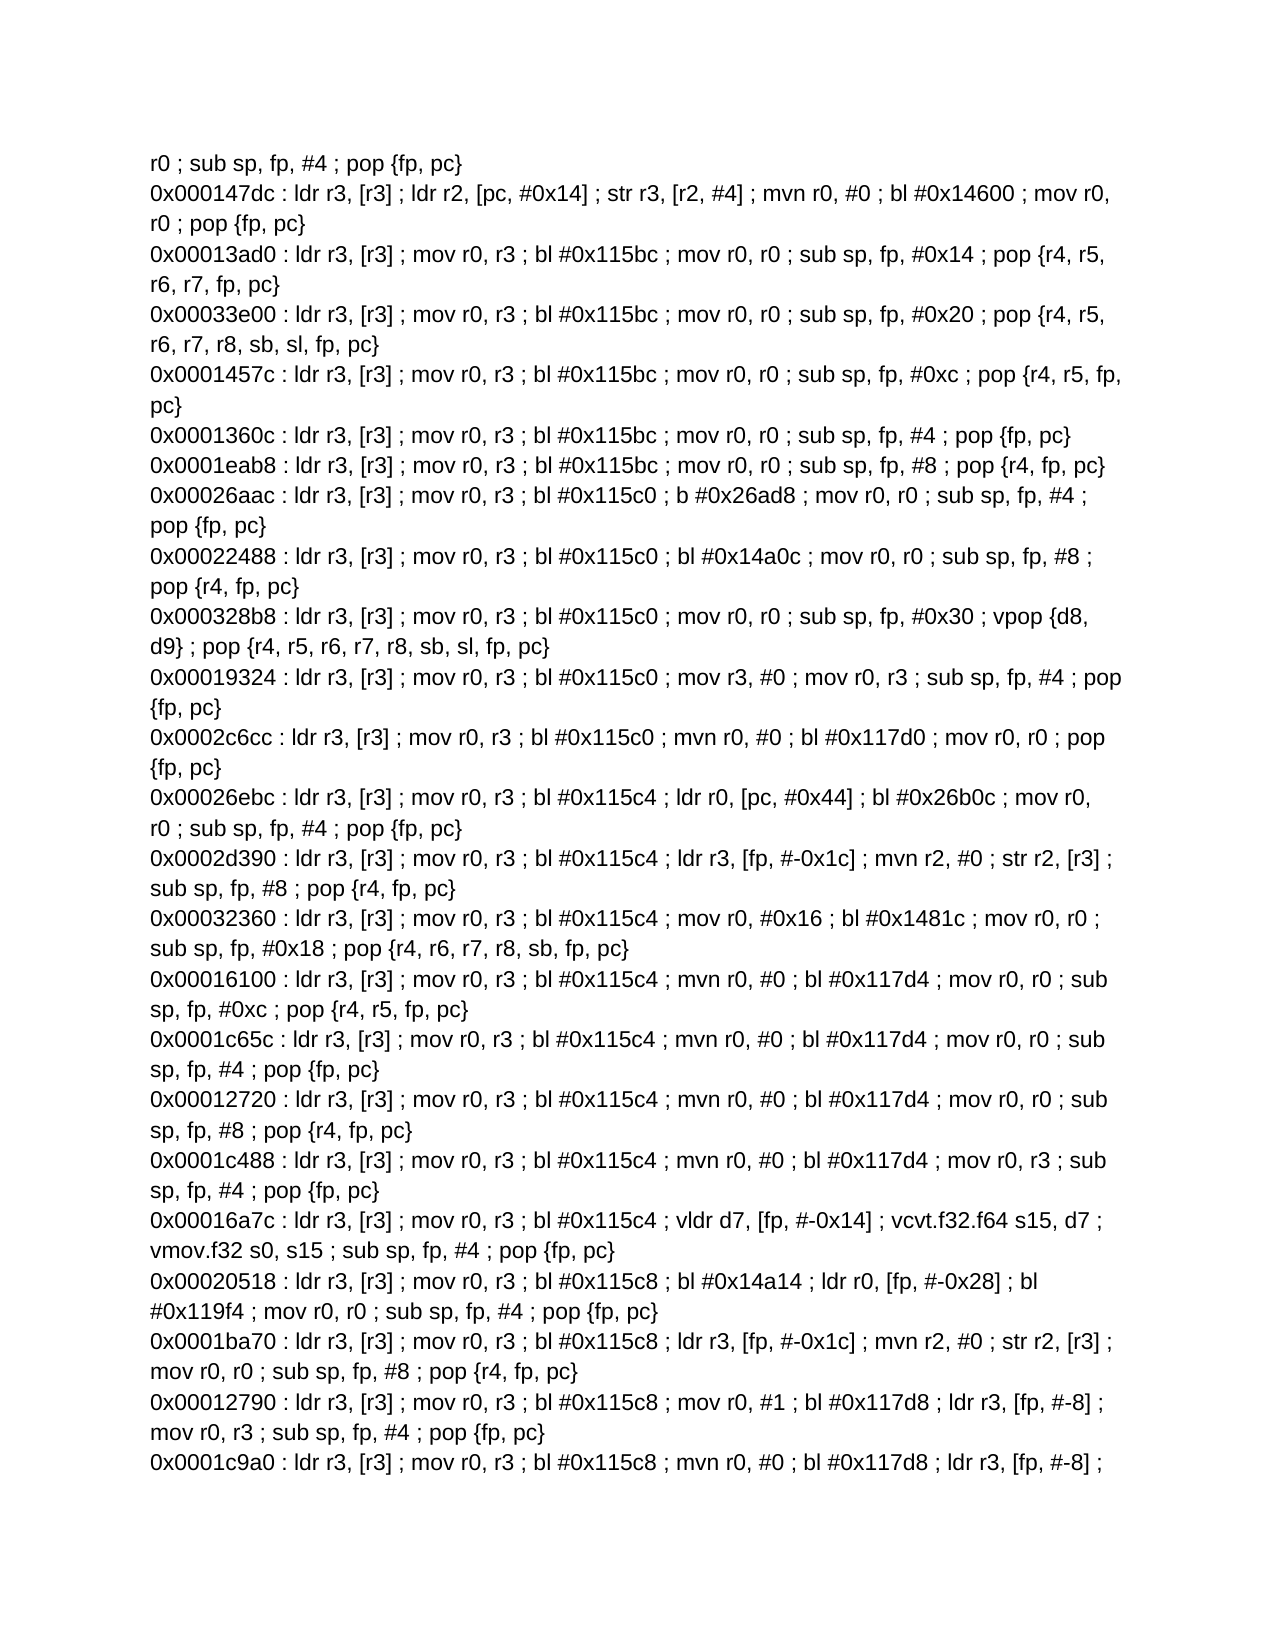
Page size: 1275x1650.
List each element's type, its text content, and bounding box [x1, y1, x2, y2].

text 0x00026aac : ldr r3, [r3] ; mov r0, r3 ; bl #0x115c0 ; b #0x26ad8 ; mov r0, r0 ; sub sp, fp, #4 ; pop {fp, pc} [150, 482, 1125, 539]
text 0x00012790 : ldr r3, [r3] ; mov r0, r3 ; bl #0x115c8 ; mov r0, #1 ; bl #0x117d8 ; ldr r3, [fp, #-8] ; mov r0, r3 ; sub sp, fp, #4 ; pop {fp, pc} [150, 1388, 1125, 1445]
text 0x0002d390 : ldr r3, [r3] ; mov r0, r3 ; bl #0x115c4 ; ldr r3, [fp, #-0x1c] ; mvn r2, #0 ; str r2, [r3] ; sub sp, fp, #8 ; pop {r4, fp, pc} [150, 845, 1125, 901]
text 0x00013ad0 : ldr r3, [r3] ; mov r0, r3 ; bl #0x115bc ; mov r0, r0 ; sub sp, fp, #0x14 ; pop {r4, r5, r6, r7, fp, pc} [150, 241, 1125, 297]
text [150, 1449, 1125, 1475]
text 0x00022488 : ldr r3, [r3] ; mov r0, r3 ; bl #0x115c0 ; bl #0x14a0c ; mov r0, r0 ; sub sp, fp, #8 ; pop {r4, fp, pc} [150, 543, 1125, 599]
text 0x00026ebc : ldr r3, [r3] ; mov r0, r3 ; bl #0x115c4 ; ldr r0, [pc, #0x44] ; bl #0x26b0c ; mov r0, r0 ; sub sp, fp, #4 ; pop {fp, pc} [150, 784, 1125, 841]
text 0x00016a7c : ldr r3, [r3] ; mov r0, r3 ; bl #0x115c4 ; vldr d7, [fp, #-0x14] ; vcvt.f32.f64 s15, d7 ; vmov.f32 s0, s15 ; sub sp, fp, #4 ; pop {fp, pc} [150, 1207, 1125, 1264]
text 0x00033e00 : ldr r3, [r3] ; mov r0, r3 ; bl #0x115bc ; mov r0, r0 ; sub sp, fp, #0x20 ; pop {r4, r5, r6, r7, r8, sb, sl, fp, pc} [150, 301, 1125, 358]
text 0x00019324 : ldr r3, [r3] ; mov r0, r3 ; bl #0x115c0 ; mov r3, #0 ; mov r0, r3 ; sub sp, fp, #4 ; pop {fp, pc} [150, 663, 1125, 720]
text 0x0001ba70 : ldr r3, [r3] ; mov r0, r3 ; bl #0x115c8 ; ldr r3, [fp, #-0x1c] ; mvn r2, #0 ; str r2, [r3] ; mov r0, r0 ; sub sp, fp, #8 ; pop {r4, fp, pc} [150, 1328, 1125, 1385]
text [150, 150, 1125, 176]
text 0x000147dc : ldr r3, [r3] ; ldr r2, [pc, #0x14] ; str r3, [r2, #4] ; mvn r0, #0 ; bl #0x14600 ; mov r0, r0 ; pop {fp, pc} [150, 180, 1125, 237]
text 0x0002c6cc : ldr r3, [r3] ; mov r0, r3 ; bl #0x115c0 ; mvn r0, #0 ; bl #0x117d0 ; mov r0, r0 ; pop {fp, pc} [150, 724, 1125, 781]
text 0x0001eab8 : ldr r3, [r3] ; mov r0, r3 ; bl #0x115bc ; mov r0, r0 ; sub sp, fp, #8 ; pop {r4, fp, pc} [150, 452, 1125, 478]
text 0x00012720 : ldr r3, [r3] ; mov r0, r3 ; bl #0x115c4 ; mvn r0, #0 ; bl #0x117d4 ; mov r0, r0 ; sub sp, fp, #8 ; pop {r4, fp, pc} [150, 1086, 1125, 1143]
text 0x0001c65c : ldr r3, [r3] ; mov r0, r3 ; bl #0x115c4 ; mvn r0, #0 ; bl #0x117d4 ; mov r0, r0 ; sub sp, fp, #4 ; pop {fp, pc} [150, 1026, 1125, 1083]
text 0x00032360 : ldr r3, [r3] ; mov r0, r3 ; bl #0x115c4 ; mov r0, #0x16 ; bl #0x1481c ; mov r0, r0 ; sub sp, fp, #0x18 ; pop {r4, r6, r7, r8, sb, fp, pc} [150, 905, 1125, 962]
text 0x0001457c : ldr r3, [r3] ; mov r0, r3 ; bl #0x115bc ; mov r0, r0 ; sub sp, fp, #0xc ; pop {r4, r5, fp, pc} [150, 361, 1125, 418]
text 0x000328b8 : ldr r3, [r3] ; mov r0, r3 ; bl #0x115c0 ; mov r0, r0 ; sub sp, fp, #0x30 ; vpop {d8, d9} ; pop {r4, r5, r6, r7, r8, sb, sl, fp, pc} [150, 603, 1125, 660]
text 0x00020518 : ldr r3, [r3] ; mov r0, r3 ; bl #0x115c8 ; bl #0x14a14 ; ldr r0, [fp, #-0x28] ; bl #0x119f4 ; mov r0, r0 ; sub sp, fp, #4 ; pop {fp, pc} [150, 1268, 1125, 1324]
text 0x0001c488 : ldr r3, [r3] ; mov r0, r3 ; bl #0x115c4 ; mvn r0, #0 ; bl #0x117d4 ; mov r0, r3 ; sub sp, fp, #4 ; pop {fp, pc} [150, 1147, 1125, 1203]
text 0x00016100 : ldr r3, [r3] ; mov r0, r3 ; bl #0x115c4 ; mvn r0, #0 ; bl #0x117d4 ; mov r0, r0 ; sub sp, fp, #0xc ; pop {r4, r5, fp, pc} [150, 966, 1125, 1022]
text 0x0001360c : ldr r3, [r3] ; mov r0, r3 ; bl #0x115bc ; mov r0, r0 ; sub sp, fp, #4 ; pop {fp, pc} [150, 422, 1125, 448]
